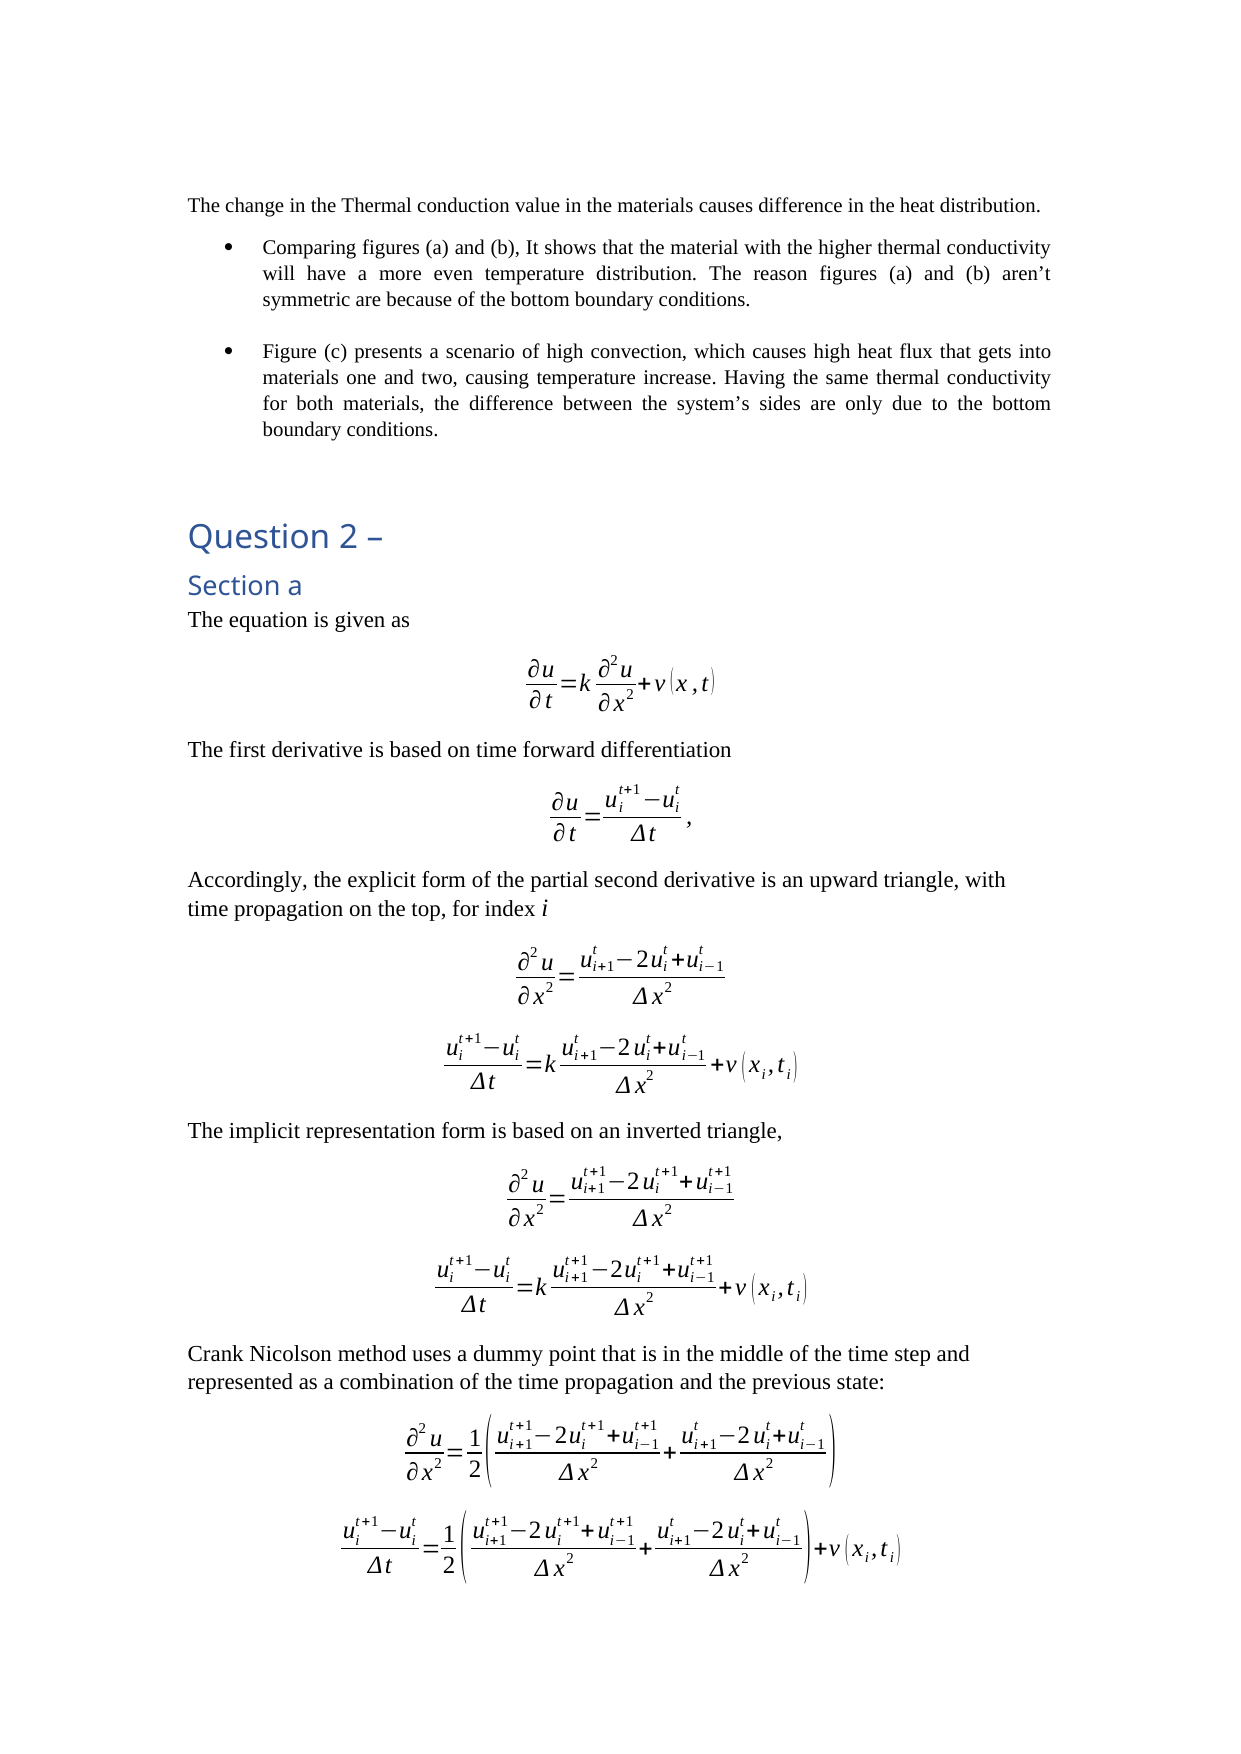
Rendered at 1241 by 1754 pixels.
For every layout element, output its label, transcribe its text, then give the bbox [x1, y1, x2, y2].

list Comparing figures (a) and (b), It shows that the material with the higher thermal conductivity will have a more even temperature distribution. The reason figures (a) and (b) aren’t symmetric are because of the bottom boundary conditions. [225, 235, 1053, 311]
text Crank Nicolson method uses a dummy point that is in the middle of the time step and represented as a combination of the time propagation and the previous state: [187, 1340, 1053, 1394]
text The change in the Thermal conduction value in the materials causes difference in the heat distribution. [187, 193, 1053, 217]
text The implicit representation form is based on an inverted triangle, [187, 1118, 1053, 1144]
subtitle Section a [187, 566, 1053, 603]
subtitle Question 2 – [187, 513, 1053, 558]
list Figure (c) presents a scenario of high convection, which causes high heat flux that gets into materials one and two, causing temperature increase. Having the same thermal conductivity for both materials, the difference between the system’s sides are only due to the bottom boundary conditions. [225, 339, 1053, 441]
text Accordingly, the explicit form of the partial second derivative is an upward triangle, with time propagation on the top, for index [187, 866, 1053, 922]
text The equation is given as [187, 606, 1053, 632]
text The first derivative is based on time forward differentiation [187, 736, 1053, 762]
